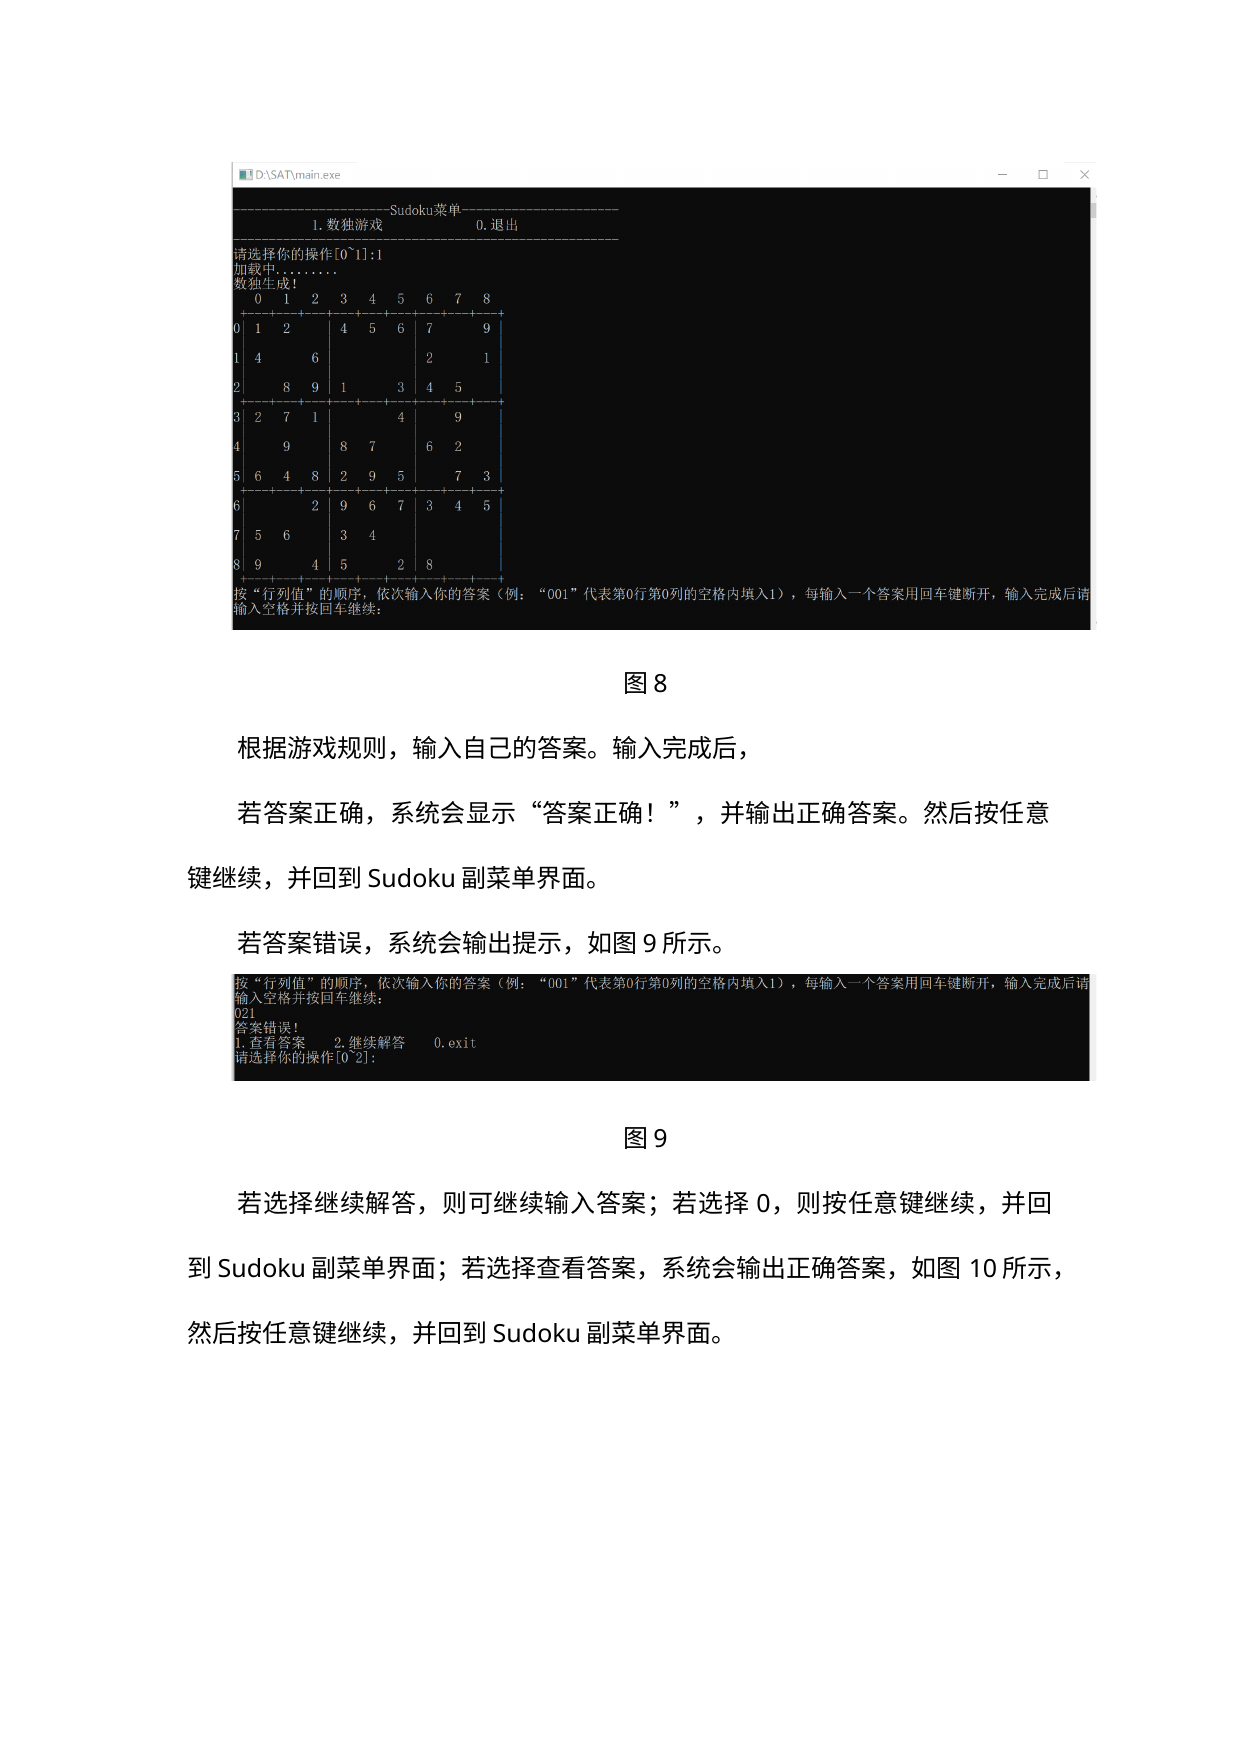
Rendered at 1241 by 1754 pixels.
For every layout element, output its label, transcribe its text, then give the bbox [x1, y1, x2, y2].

text 图9 [187, 1104, 1053, 1169]
picture [231, 974, 1097, 1081]
text 若答案正确，系统会显示“答案正确！”，并输出正确答案。然后按任意键继续，并回到Sudoku副菜单界面。 [187, 779, 1053, 909]
text 若答案错误，系统会输出提示，如图9所示。 [187, 909, 1053, 974]
text 若选择继续解答，则可继续输入答案；若选择0，则按任意键继续，并回到Sudoku副菜单界面；若选择查看答案，系统会输出正确答案，如图10所示，然后按任意键继续，并回到Sudoku副菜单界面。 [187, 1169, 1053, 1364]
picture [231, 162, 1097, 630]
text 根据游戏规则，输入自己的答案。输入完成后， [187, 714, 1053, 779]
text 图8 [187, 649, 1053, 714]
